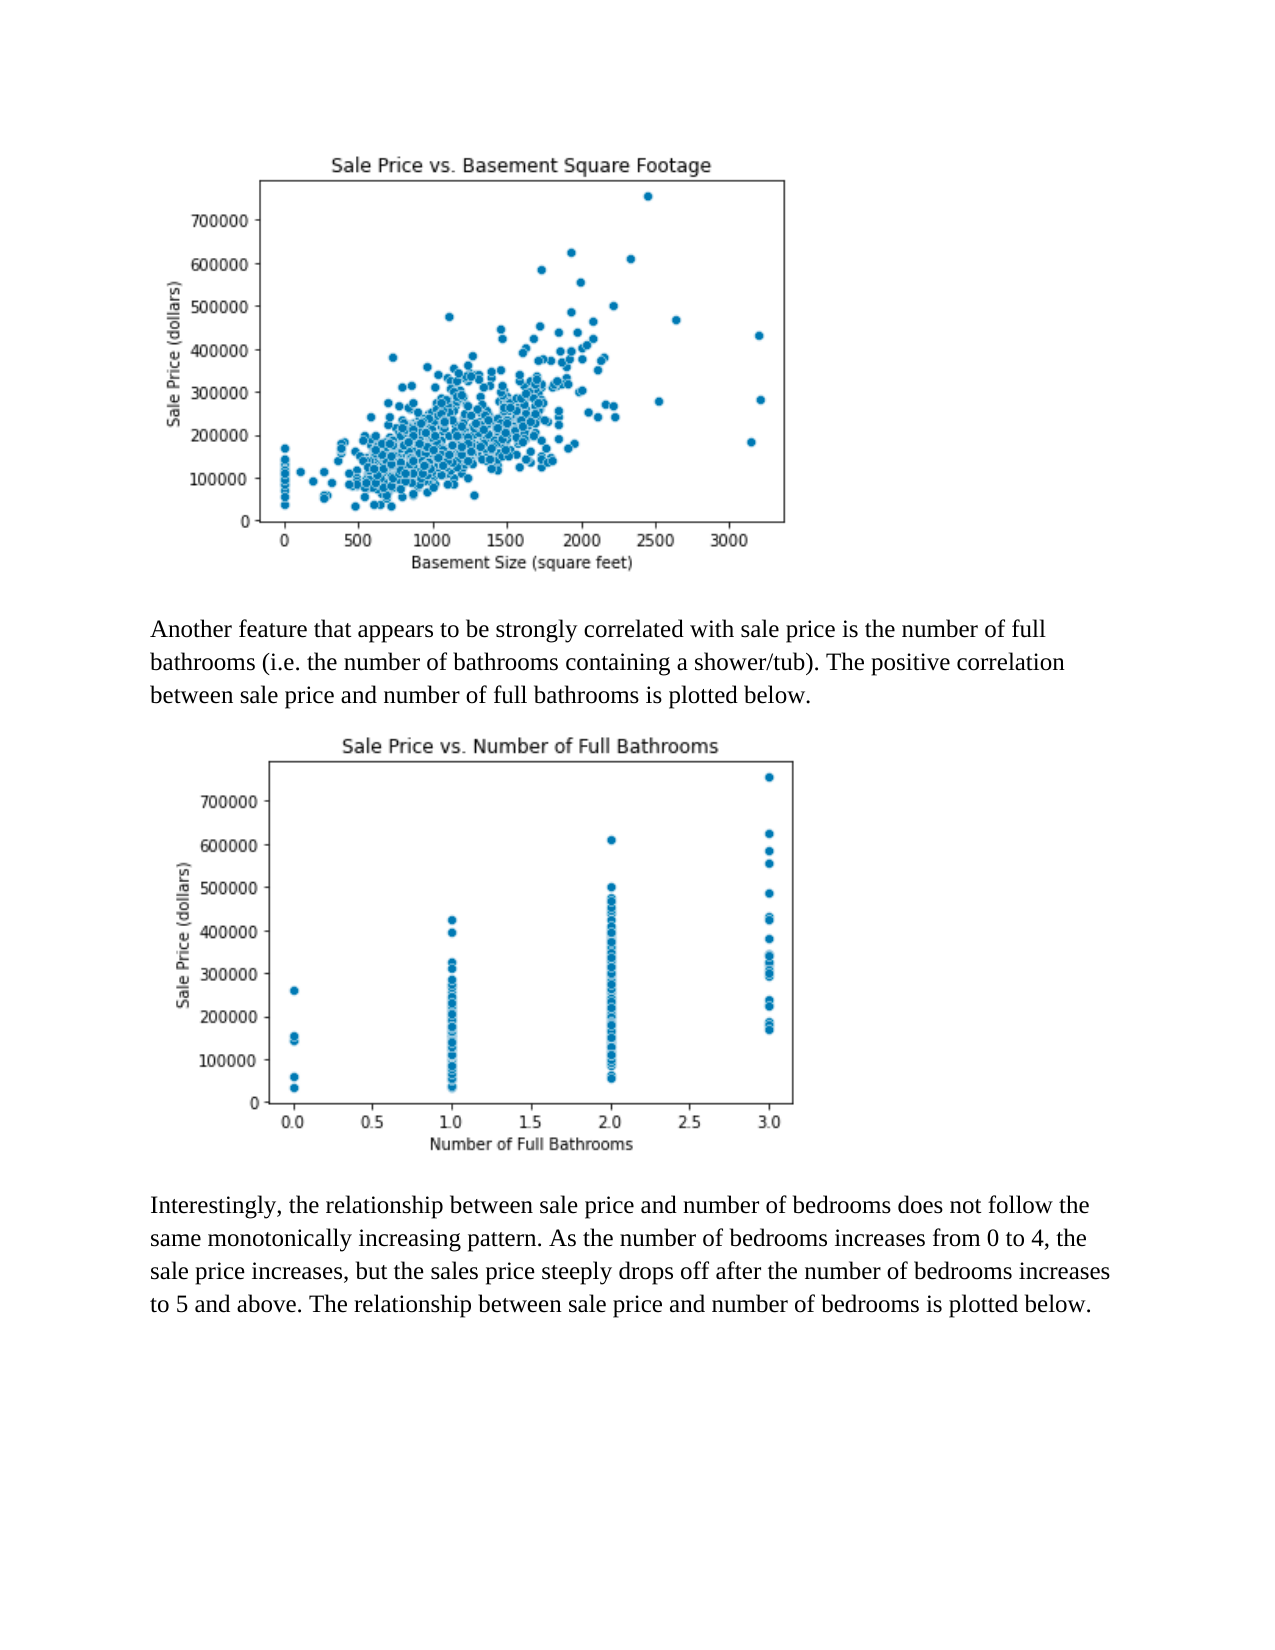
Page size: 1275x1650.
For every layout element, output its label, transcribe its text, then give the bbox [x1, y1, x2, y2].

picture [150, 734, 847, 1166]
text Interestingly, the relationship between sale price and number of bedrooms does not follow the same monotonically increasing pattern. As the number of bedrooms increases from 0 to 4, the sale price increases, but the sales price steeply drops off after the number of bedrooms increases to 5 and above. The relationship between sale price and number of bedrooms is plotted below. [150, 1190, 1125, 1318]
picture [150, 150, 826, 589]
text Another feature that appears to be strongly correlated with sale price is the number of full bathrooms (i.e. the number of bathrooms containing a shower/tub). The positive correlation between sale price and number of full bathrooms is plotted below. [150, 614, 1125, 709]
